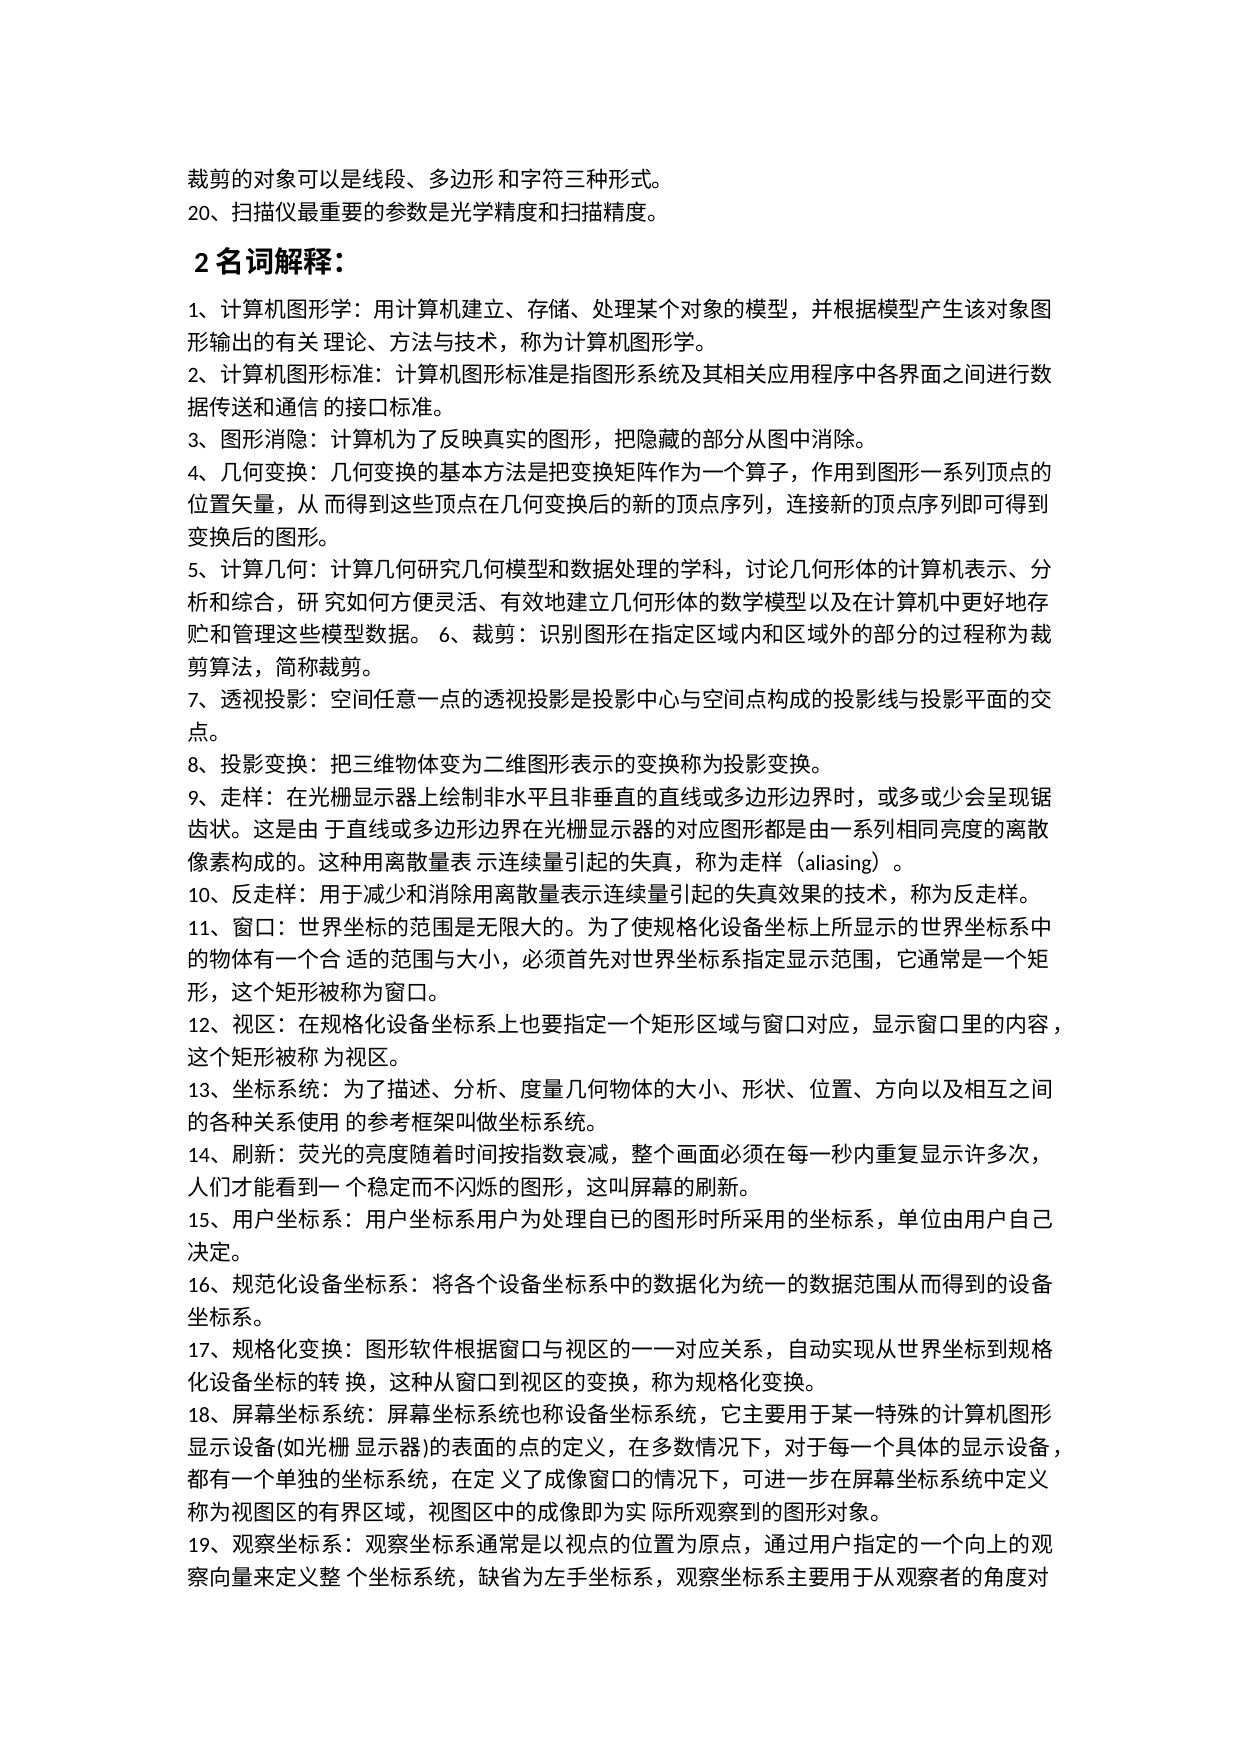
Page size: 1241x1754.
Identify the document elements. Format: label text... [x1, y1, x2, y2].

text 20、扫描仪最重要的参数是光学精度和扫描精度。 [187, 194, 1053, 227]
text 11、窗口：世界坐标的范围是无限大的。为了使规格化设备坐标上所显示的世界坐标系中的物体有一个合 适的范围与大小，必须首先对世界坐标系指定显示范围，它通常是一个矩形，这个矩形被称为窗口。 [187, 909, 1053, 1007]
text 2 名词解释： [187, 227, 1053, 292]
text 12、视区：在规格化设备坐标系上也要指定一个矩形区域与窗口对应，显示窗口里的内容，这个矩形被称 为视区。 [187, 1007, 1053, 1072]
text 3、图形消隐：计算机为了反映真实的图形，把隐藏的部分从图中消除。 [187, 422, 1053, 454]
text 7、透视投影：空间任意一点的透视投影是投影中心与空间点构成的投影线与投影平面的交点。 [187, 682, 1053, 747]
text 17、规格化变换：图形软件根据窗口与视区的一一对应关系，自动实现从世界坐标到规格化设备坐标的转 换，这种从窗口到视区的变换，称为规格化变换。 [187, 1332, 1053, 1397]
text 15、用户坐标系：用户坐标系用户为处理自已的图形时所采用的坐标系，单位由用户自己决定。 [187, 1202, 1053, 1267]
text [187, 162, 1053, 194]
text 16、规范化设备坐标系：将各个设备坐标系中的数据化为统一的数据范围从而得到的设备坐标系。 [187, 1267, 1053, 1332]
text 5、计算几何：计算几何研究几何模型和数据处理的学科，讨论几何形体的计算机表示、分析和综合，研 究如何方便灵活、有效地建立几何形体的数学模型以及在计算机中更好地存贮和管理这些模型数据。 6、裁剪：识别图形在指定区域内和区域外的部分的过程称为裁剪算法，简称裁剪。 [187, 552, 1053, 682]
text 9、走样：在光栅显示器上绘制非水平且非垂直的直线或多边形边界时，或多或少会呈现锯齿状。这是由 于直线或多边形边界在光栅显示器的对应图形都是由一系列相同亮度的离散像素构成的。这种用离散量表 示连续量引起的失真，称为走样（aliasing）。 [187, 779, 1053, 877]
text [187, 1527, 1053, 1592]
text 18、屏幕坐标系统：屏幕坐标系统也称设备坐标系统，它主要用于某一特殊的计算机图形显示设备(如光栅 显示器)的表面的点的定义，在多数情况下，对于每一个具体的显示设备，都有一个单独的坐标系统，在定 义了成像窗口的情况下，可进一步在屏幕坐标系统中定义称为视图区的有界区域，视图区中的成像即为实 际所观察到的图形对象。 [187, 1397, 1053, 1527]
text 13、坐标系统：为了描述、分析、度量几何物体的大小、形状、位置、方向以及相互之间的各种关系使用 的参考框架叫做坐标系统。 [187, 1072, 1053, 1137]
text 4、几何变换：几何变换的基本方法是把变换矩阵作为一个算子，作用到图形一系列顶点的位置矢量，从 而得到这些顶点在几何变换后的新的顶点序列，连接新的顶点序列即可得到变换后的图形。 [187, 454, 1053, 552]
text 2、计算机图形标准：计算机图形标准是指图形系统及其相关应用程序中各界面之间进行数据传送和通信 的接口标准。 [187, 357, 1053, 422]
text 1、计算机图形学：用计算机建立、存储、处理某个对象的模型，并根据模型产生该对象图形输出的有关 理论、方法与技术，称为计算机图形学。 [187, 292, 1053, 357]
text 8、投影变换：把三维物体变为二维图形表示的变换称为投影变换。 [187, 747, 1053, 779]
text 10、反走样：用于减少和消除用离散量表示连续量引起的失真效果的技术，称为反走样。 [187, 877, 1053, 909]
text 14、刷新：荧光的亮度随着时间按指数衰减，整个画面必须在每一秒内重复显示许多次，人们才能看到一 个稳定而不闪烁的图形，这叫屏幕的刷新。 [187, 1137, 1053, 1202]
